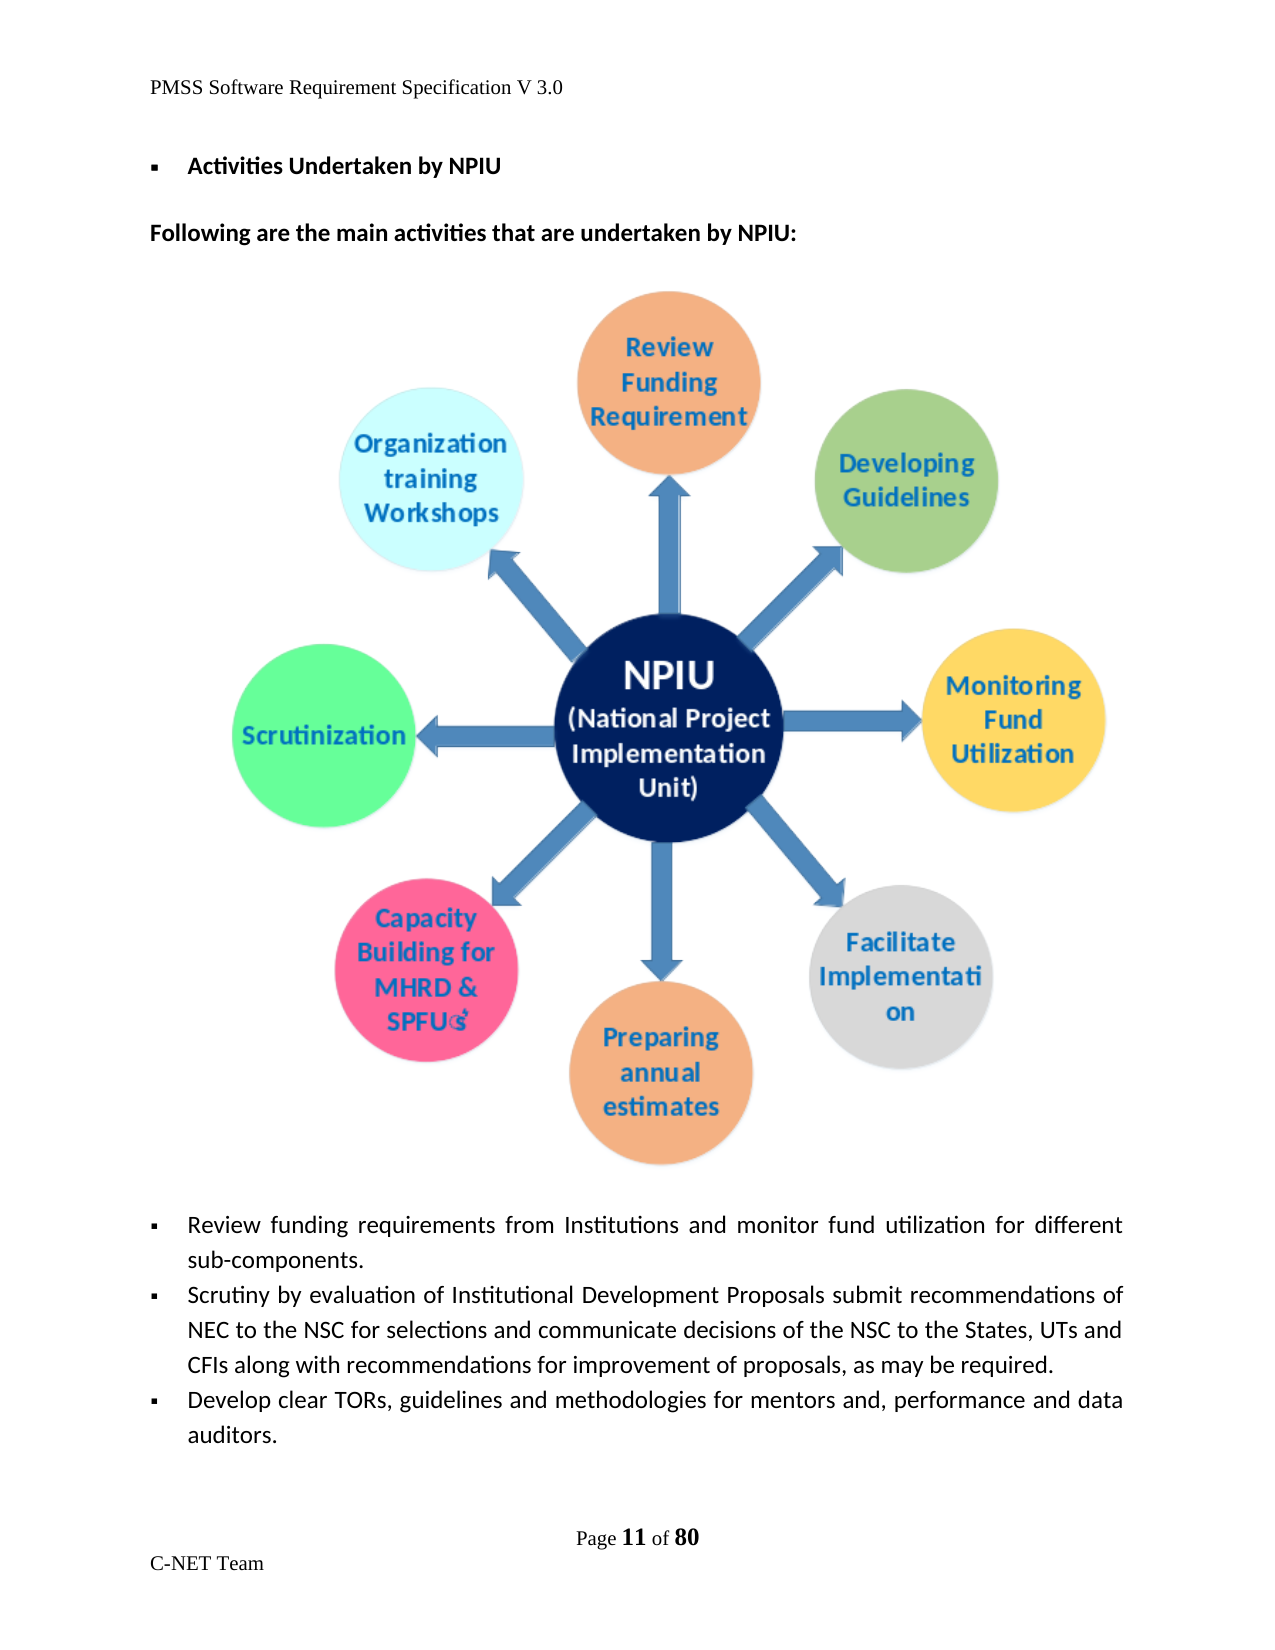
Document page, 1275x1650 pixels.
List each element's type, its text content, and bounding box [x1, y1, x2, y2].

list Develop clear TORs, guidelines and methodologies for mentors and, performance and data auditors. [150, 1384, 1125, 1449]
text Following are the main activities that are undertaken by NPIU: [150, 217, 1125, 248]
list Activities Undertaken by NPIU [150, 150, 1125, 181]
list Review funding requirements from Institutions and monitor fund utilization for different sub-components. [150, 1209, 1125, 1274]
list Scrutiny by evaluation of Institutional Development Proposals submit recommendations of NEC to the NSC for selections and communicate decisions of the NSC to the States, UTs and CFIs along with recommendations for improvement of proposals, as may be required. [150, 1279, 1125, 1379]
